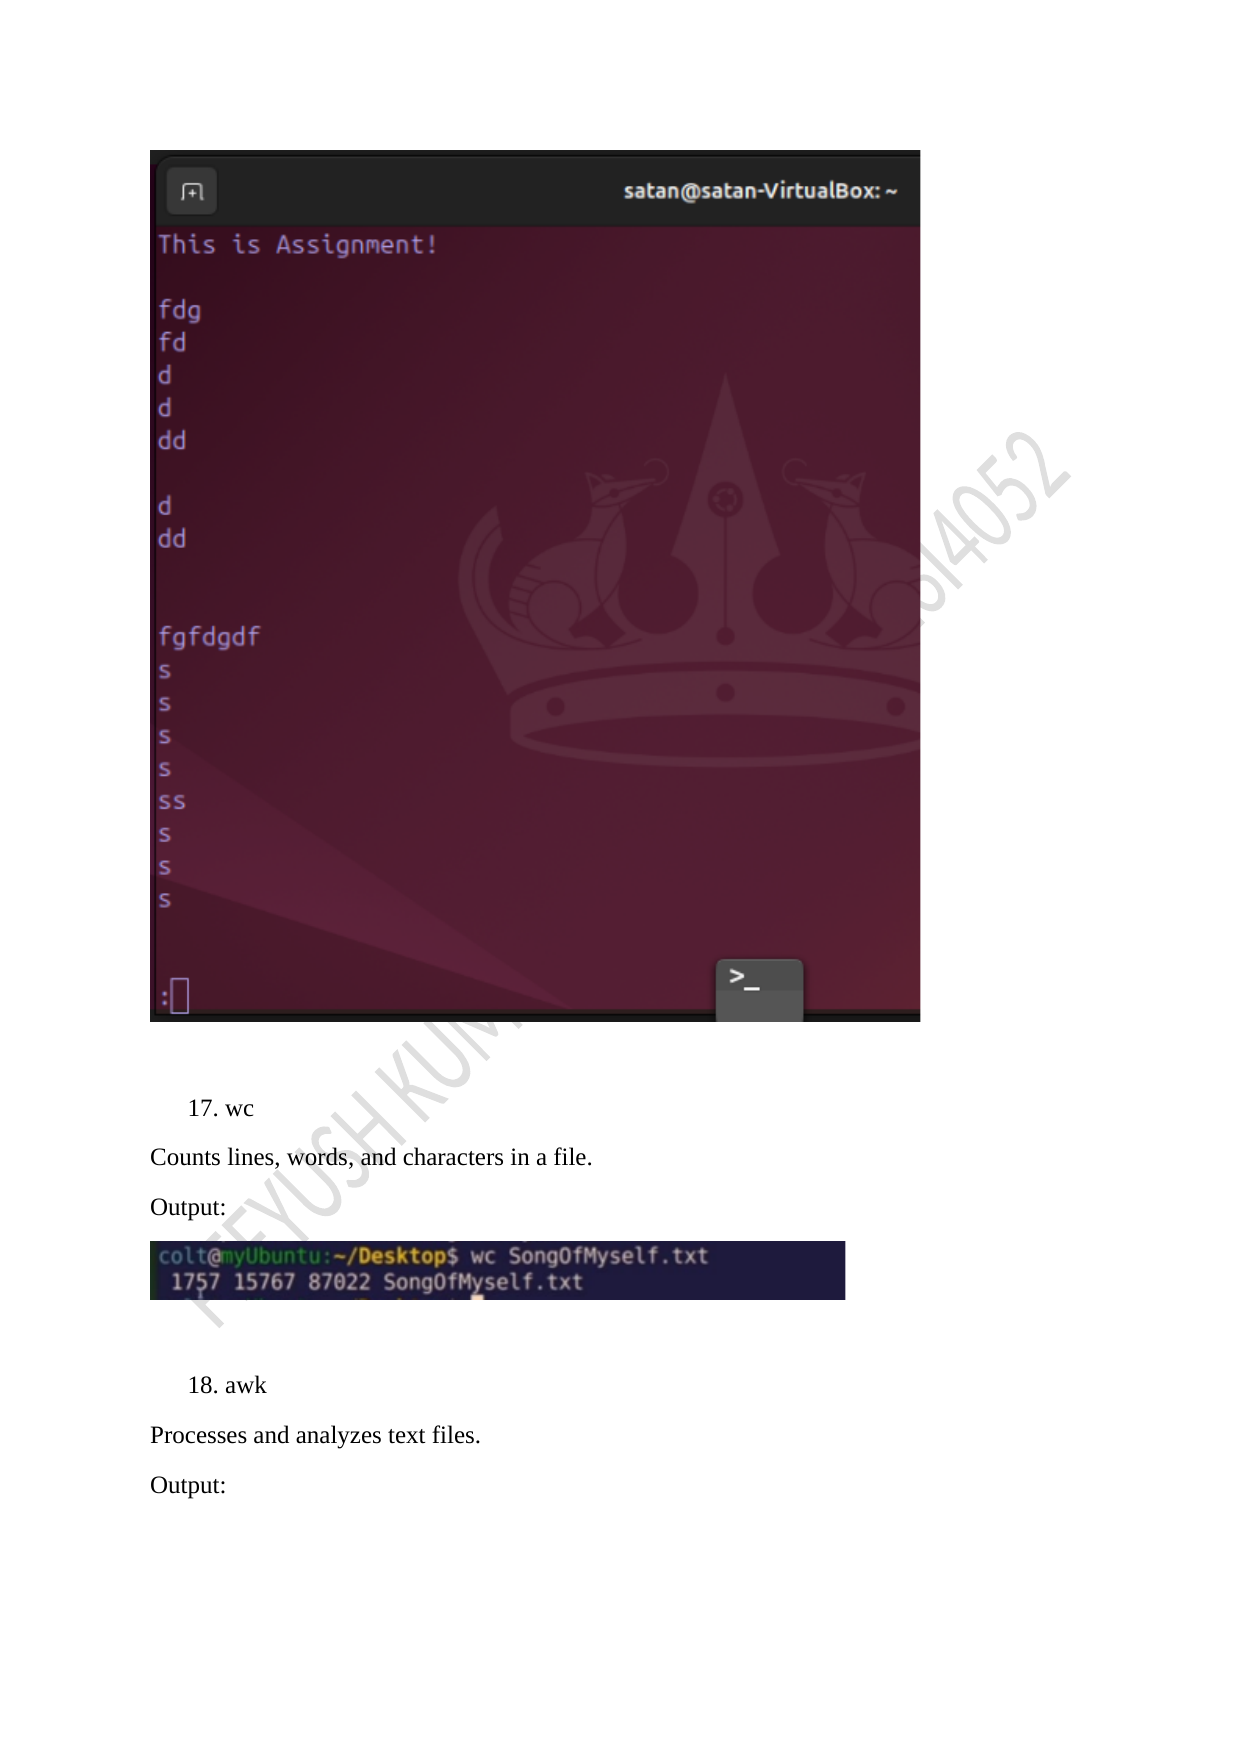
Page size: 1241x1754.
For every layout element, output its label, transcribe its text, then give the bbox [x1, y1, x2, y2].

list awk [187, 1371, 1090, 1399]
text Output: [150, 1192, 1090, 1221]
list wc [187, 1093, 1090, 1122]
text Processes and analyzes text files. [150, 1420, 1090, 1449]
picture [150, 1241, 846, 1300]
text Counts lines, words, and characters in a file. [150, 1142, 1090, 1171]
picture [150, 150, 921, 1022]
text Output: [150, 1470, 1090, 1499]
